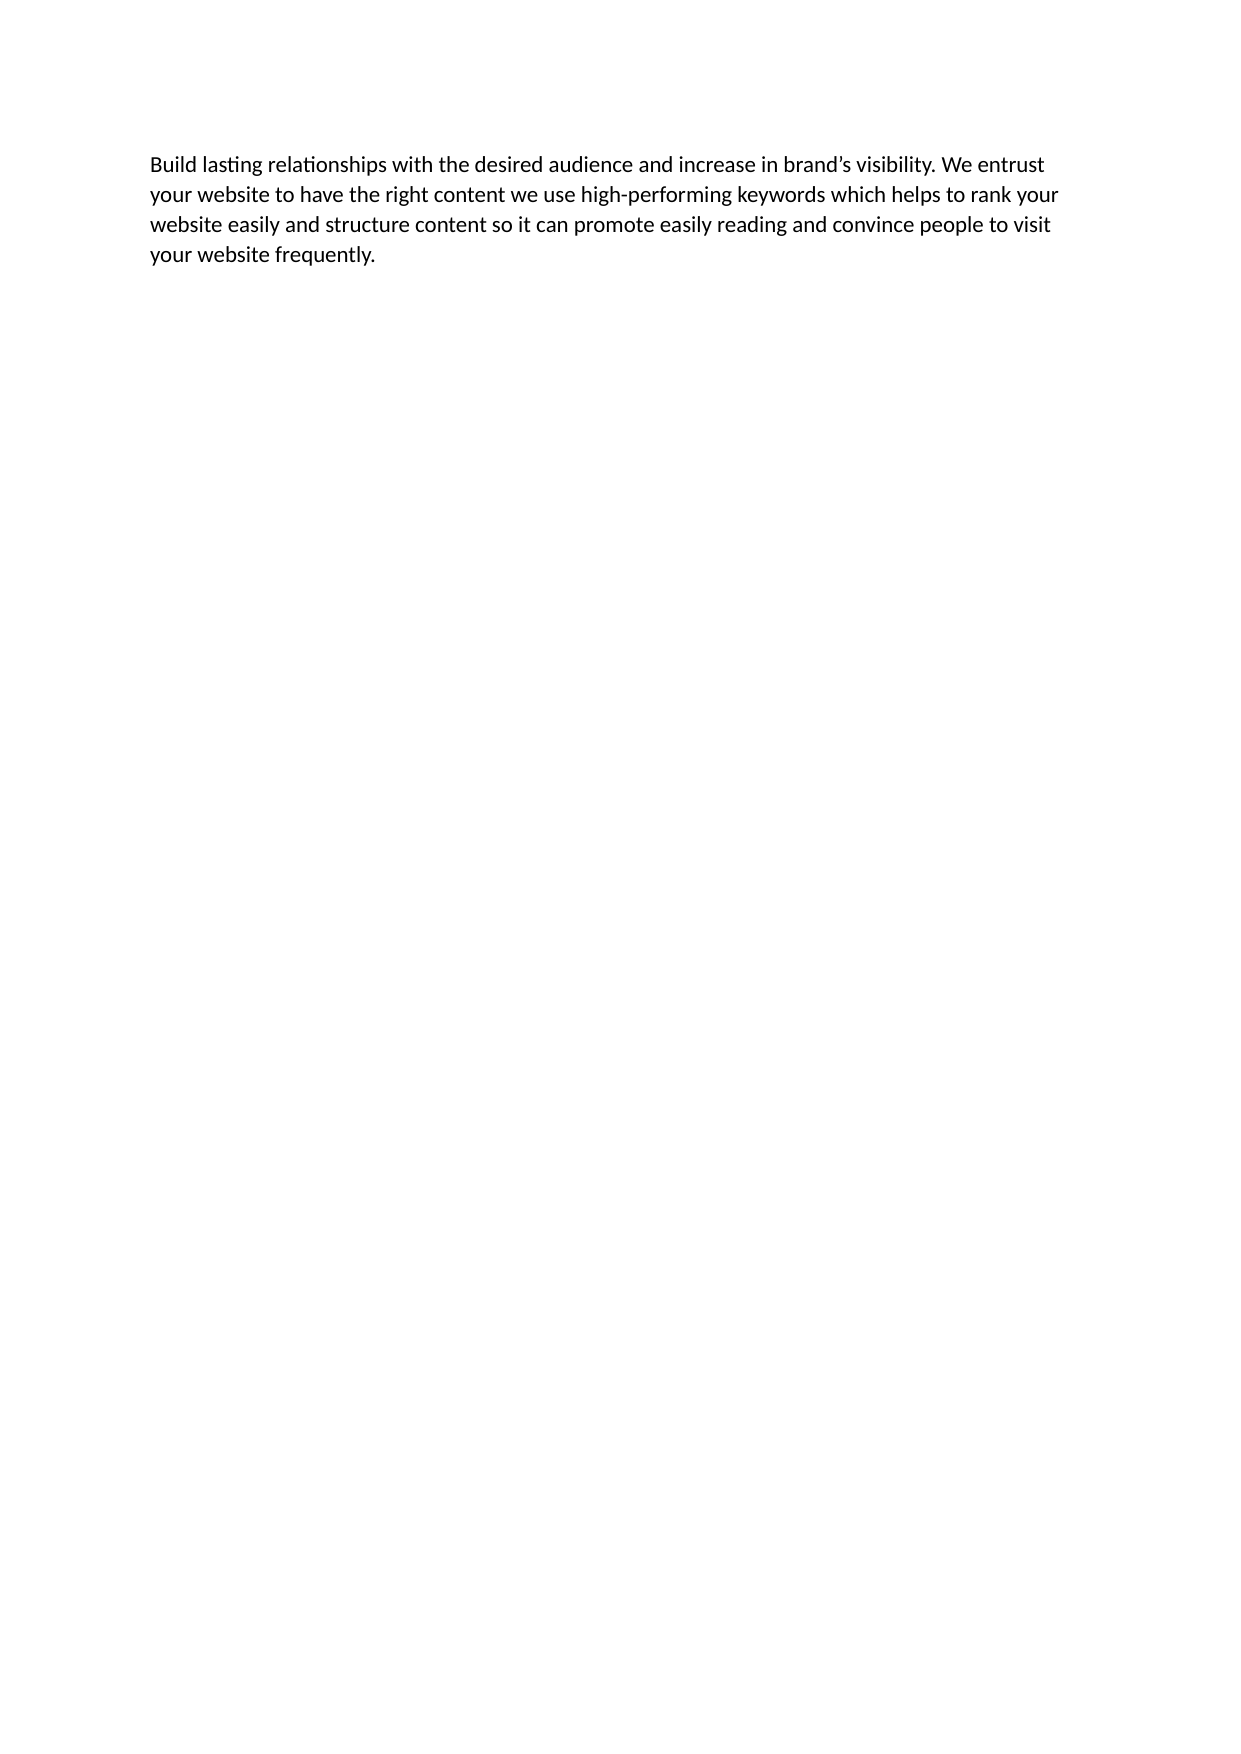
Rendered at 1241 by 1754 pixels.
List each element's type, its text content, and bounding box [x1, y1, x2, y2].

text Build lasting relationships with the desired audience and increase in brand’s visibility. We entrust your website to have the right content we use high-performing keywords which helps to rank your website easily and structure content so it can promote easily reading and convince people to visit your website frequently. [150, 150, 1090, 269]
